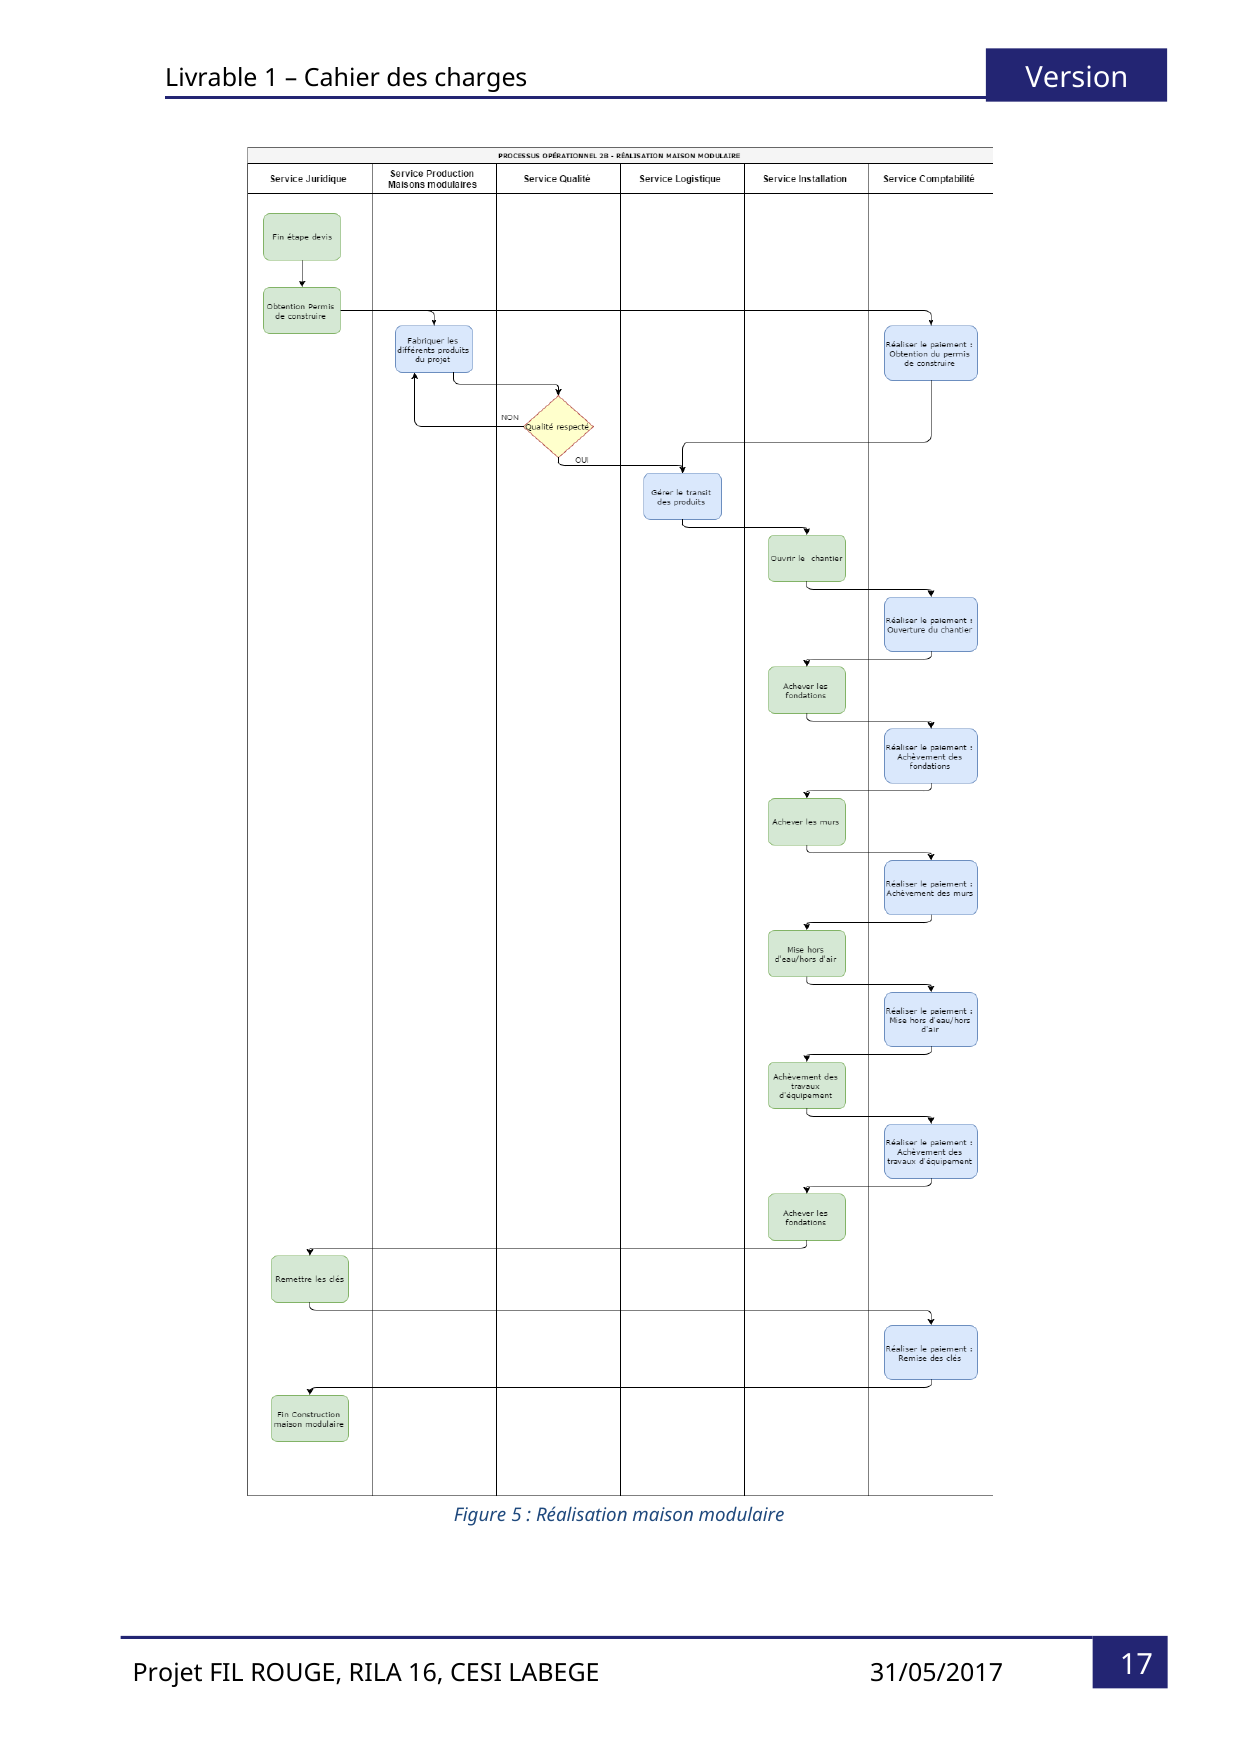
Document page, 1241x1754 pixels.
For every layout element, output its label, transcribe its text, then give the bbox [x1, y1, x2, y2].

picture [247, 147, 993, 1496]
